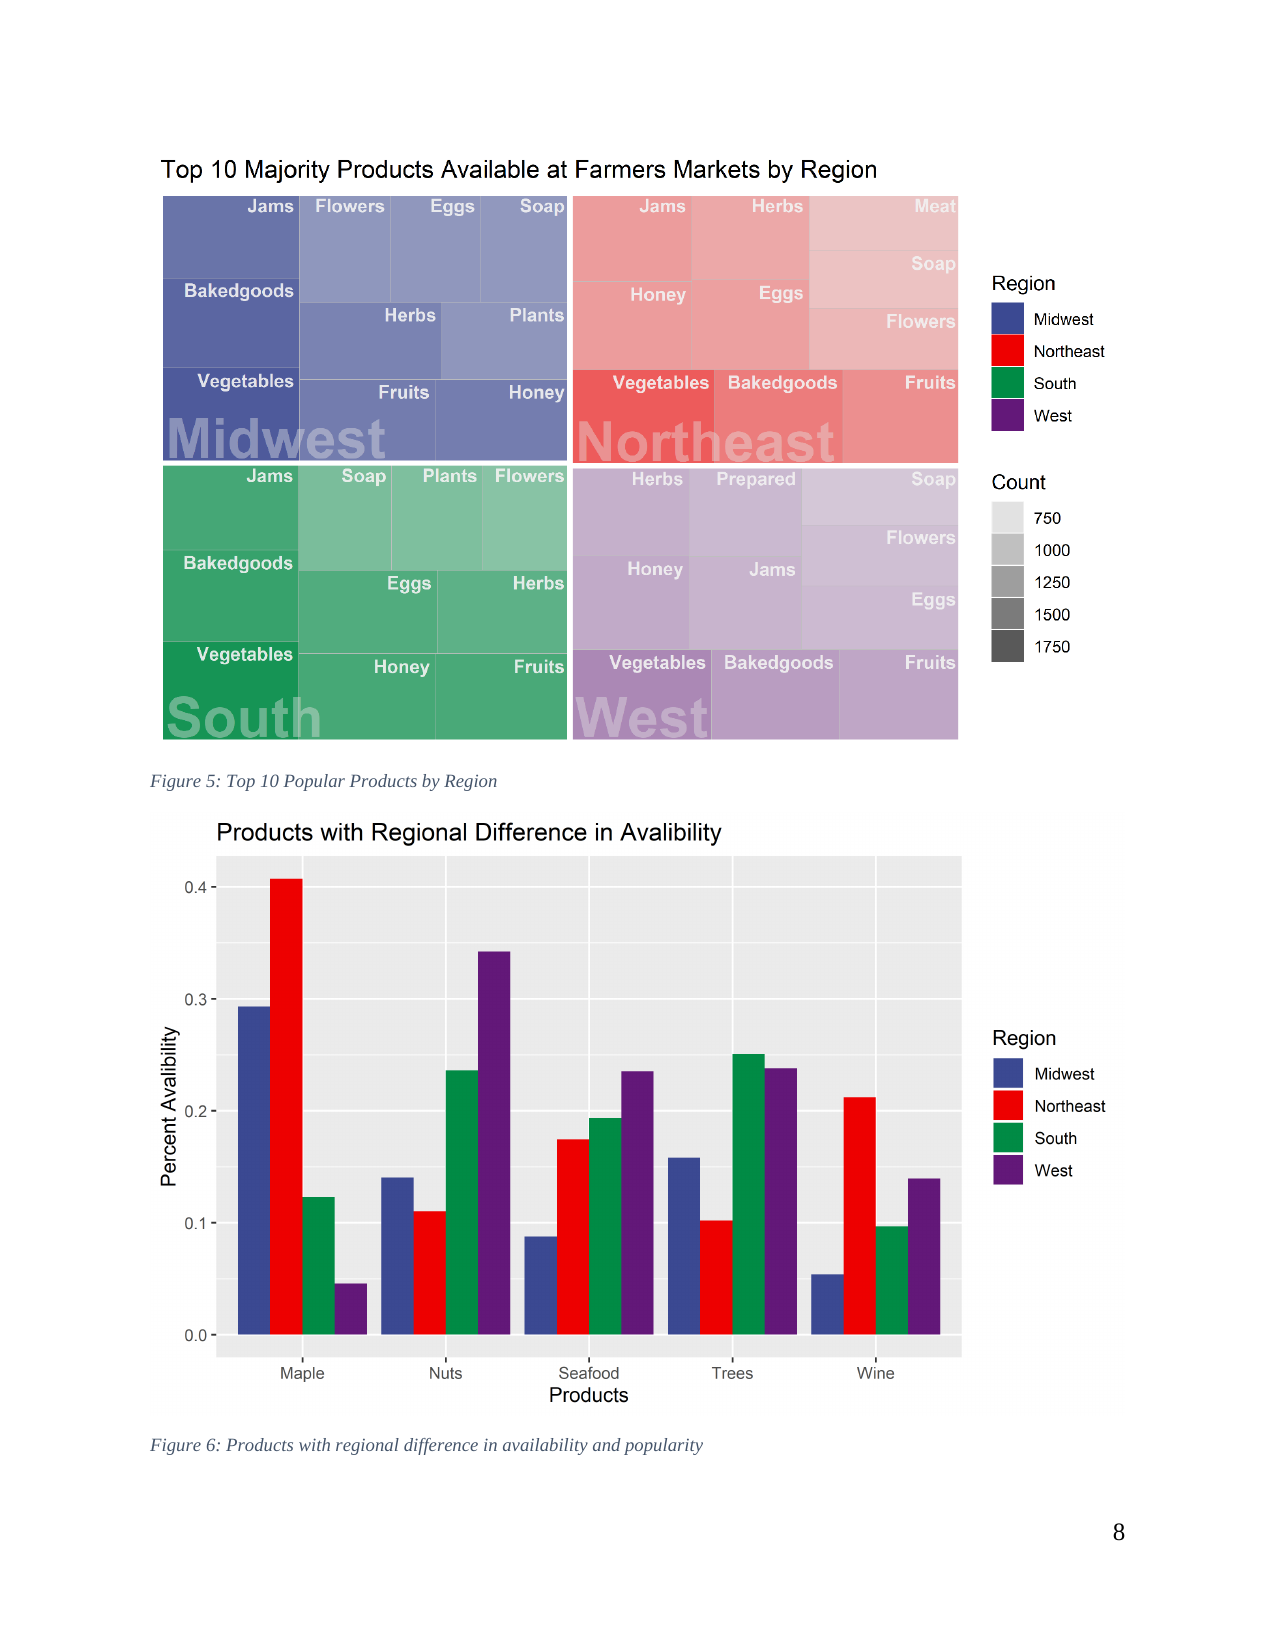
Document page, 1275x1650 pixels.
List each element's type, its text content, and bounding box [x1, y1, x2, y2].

picture [150, 150, 1125, 752]
text Figure 6: Products with regional difference in availability and popularity [150, 1434, 1125, 1456]
picture [150, 812, 1125, 1416]
text Figure 5: Top 10 Popular Products by Region [150, 770, 1125, 792]
